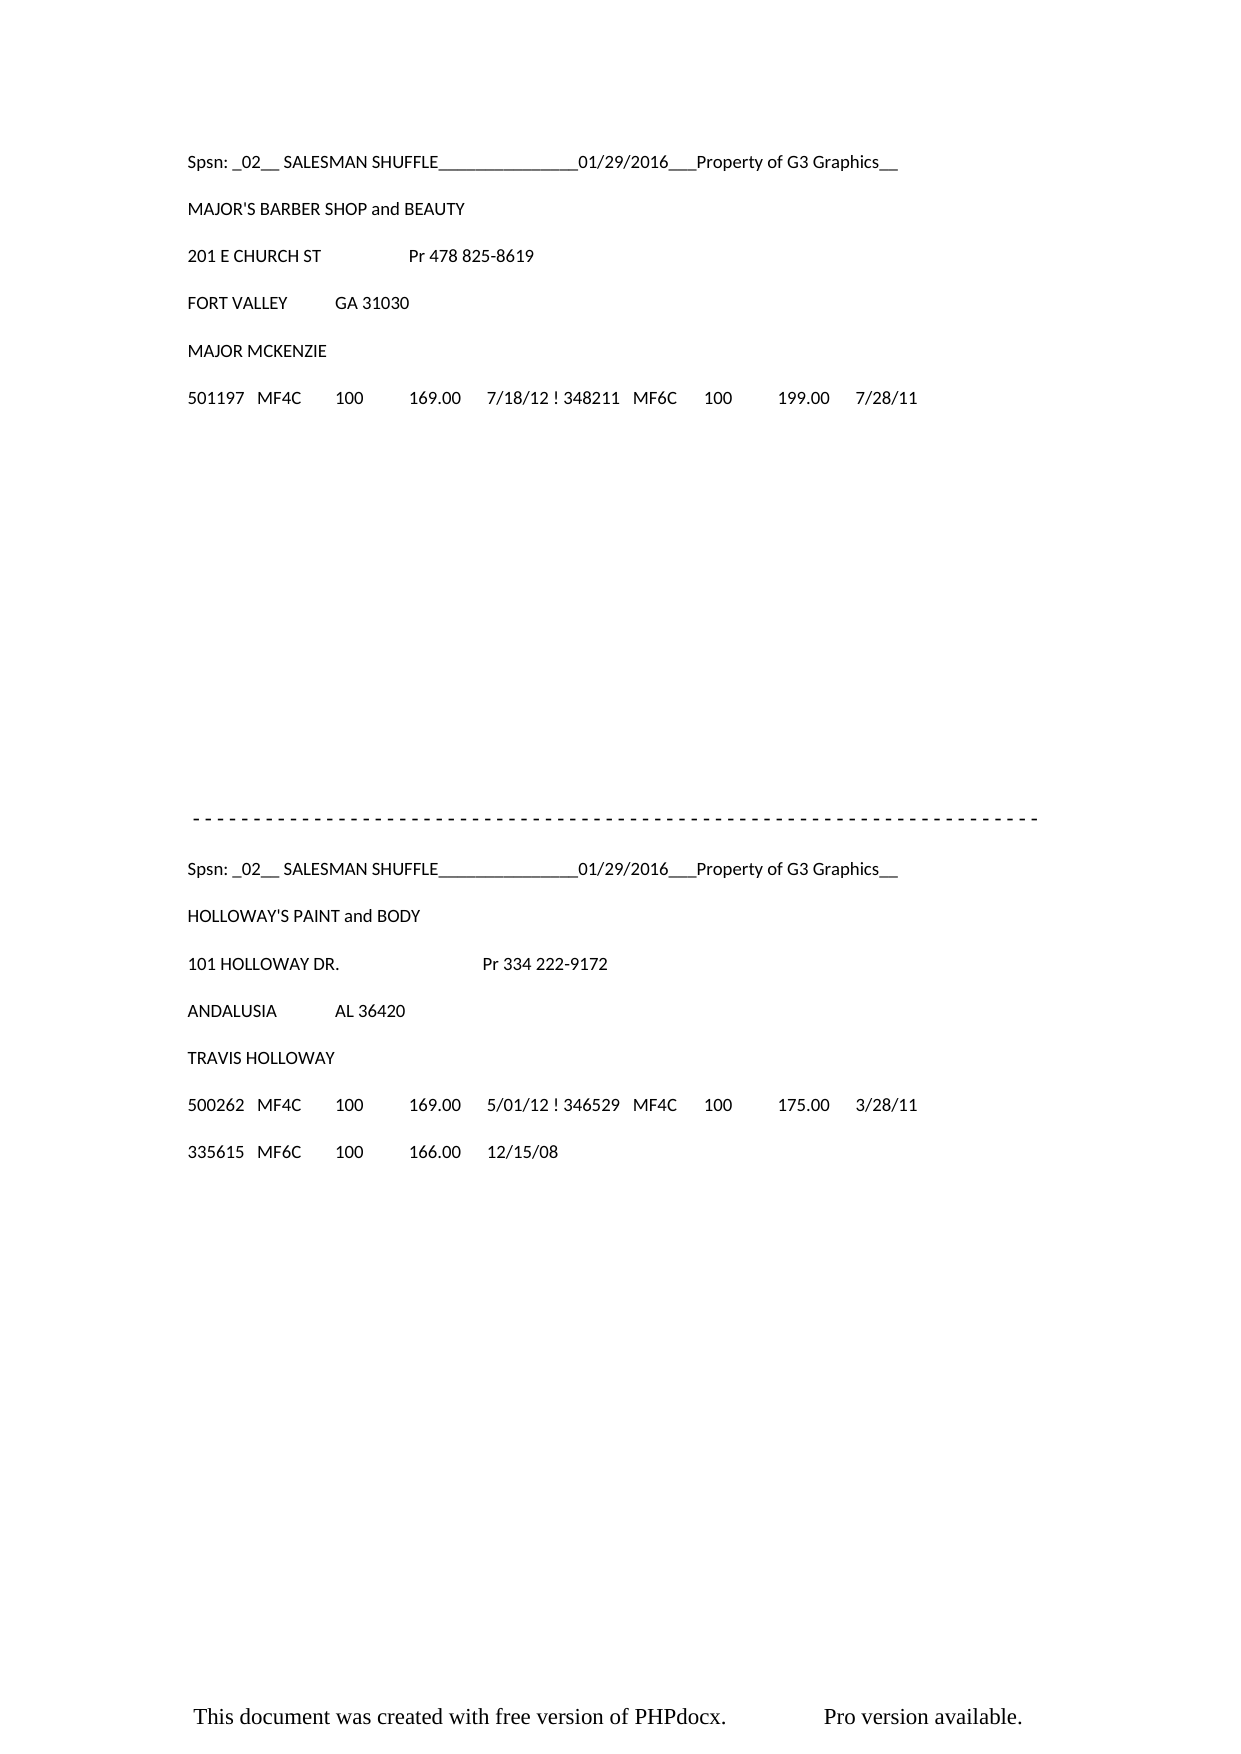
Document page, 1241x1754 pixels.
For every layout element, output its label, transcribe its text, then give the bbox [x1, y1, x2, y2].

text 501197 MF4C 100 169.00 7/18/12 ! 348211 MF6C 100 199.00 7/28/11 [187, 386, 1053, 409]
text FORT VALLEY GA 31030 [187, 292, 1053, 314]
text HOLLOWAY'S PAINT and BODY [187, 904, 1053, 927]
text 500262 MF4C 100 169.00 5/01/12 ! 346529 MF4C 100 175.00 3/28/11 [187, 1093, 1053, 1116]
text ANDALUSIA AL 36420 [187, 999, 1053, 1022]
text 335615 MF6C 100 166.00 12/15/08 [187, 1140, 1053, 1163]
text - - - - - - - - - - - - - - - - - - - - - - - - - - - - - - - - - - - - - - - - - - - - - - - - - - - - - - - - - - - - - - - - - - - - - - [187, 804, 1053, 832]
text Spsn: _02__ SALESMAN SHUFFLE_______________01/29/2016___Property of G3 Graphics__ [187, 150, 1053, 173]
text MAJOR MCKENZIE [187, 339, 1053, 362]
text Spsn: _02__ SALESMAN SHUFFLE_______________01/29/2016___Property of G3 Graphics__ [187, 857, 1053, 880]
text 201 E CHURCH ST Pr 478 825-8619 [187, 244, 1053, 267]
text TRAVIS HOLLOWAY [187, 1046, 1053, 1069]
text 101 HOLLOWAY DR. Pr 334 222-9172 [187, 952, 1053, 974]
text MAJOR'S BARBER SHOP and BEAUTY [187, 197, 1053, 220]
